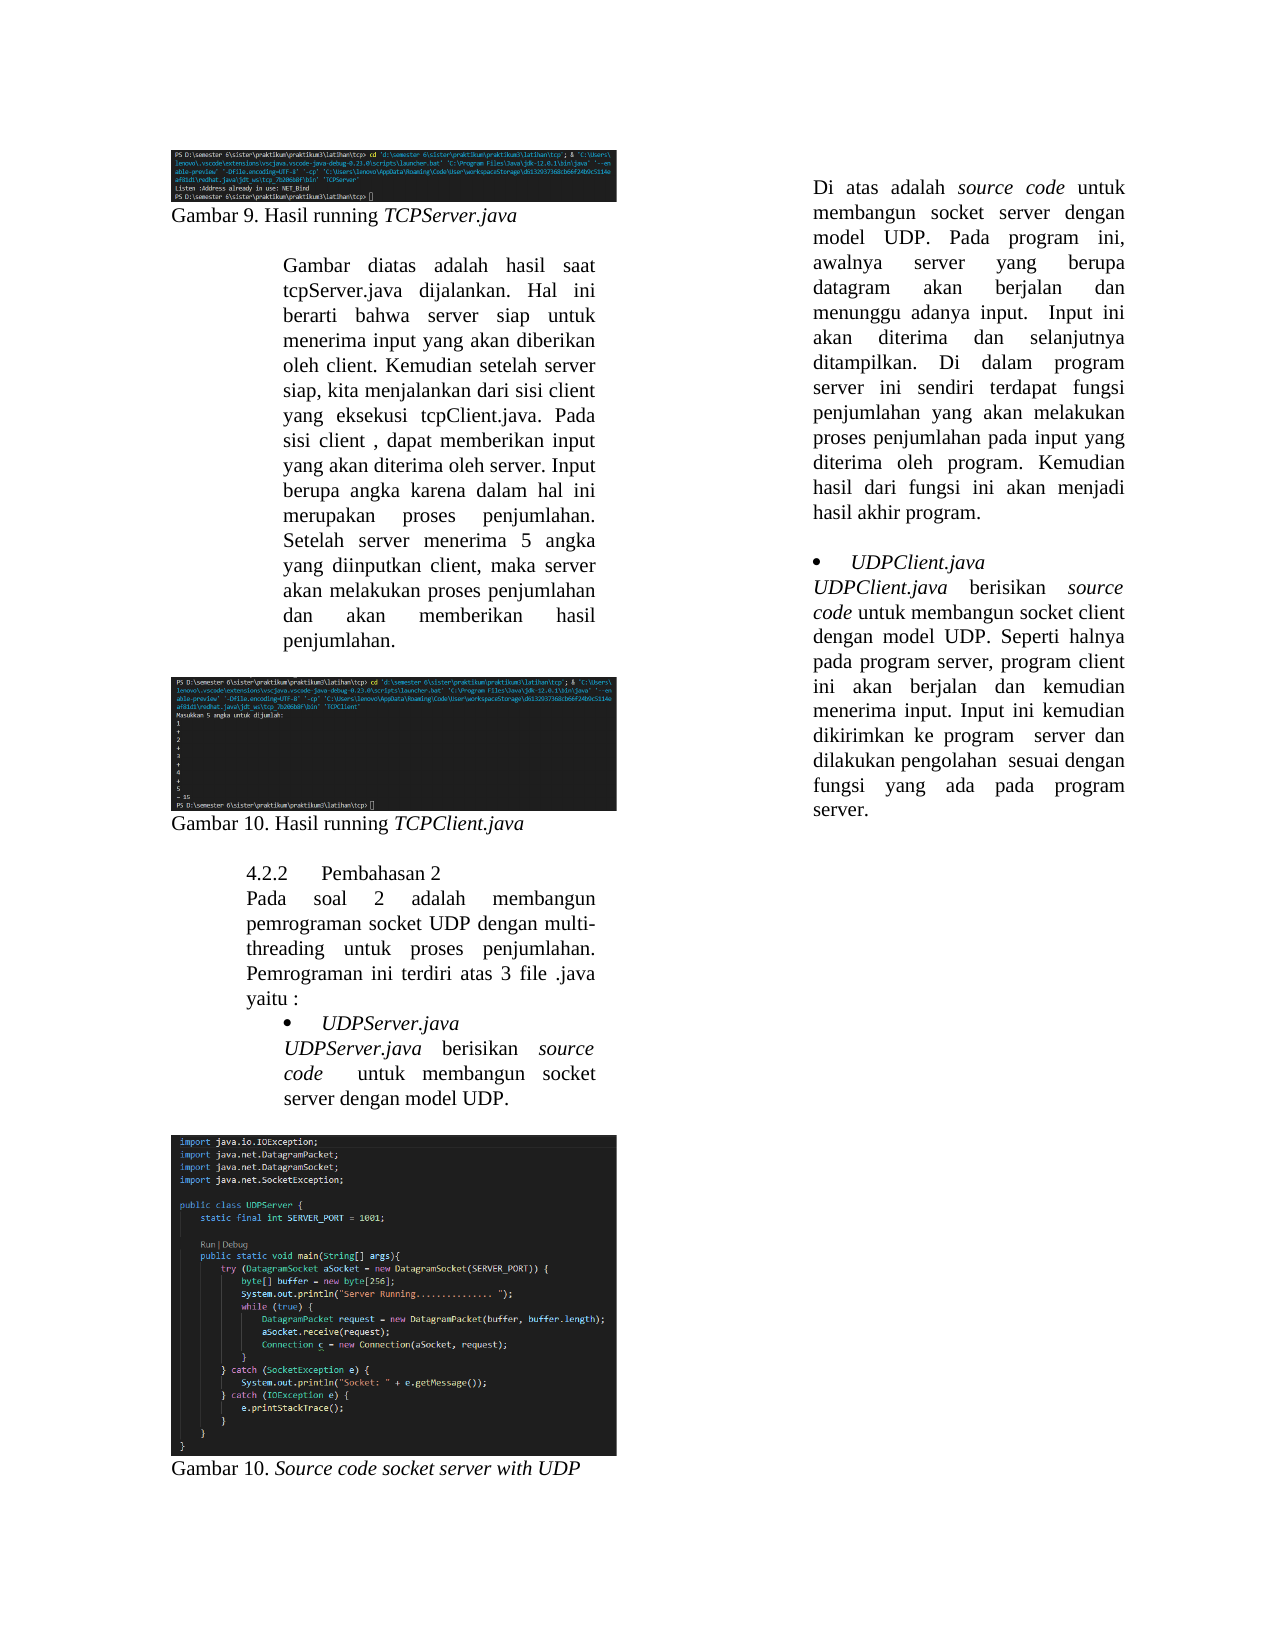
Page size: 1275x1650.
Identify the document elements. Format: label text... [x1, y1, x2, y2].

list UDPClient.java [813, 550, 1125, 574]
text Gambar 10. Source code socket server with UDP [150, 1456, 596, 1480]
text UDPClient.java berisikan source code untuk membangun socket client dengan model UDP. Seperti halnya pada program server, program client ini akan berjalan dan kemudian menerima input. Input ini kemudian dikirimkan ke program server dan dilakukan pengolahan sesuai dengan fungsi yang ada pada program server. [813, 575, 1125, 821]
text Gambar 9. Hasil running TCPServer.java [150, 203, 596, 227]
list Pembahasan 2 [246, 861, 596, 885]
text UDPServer.java berisikan source code untuk membangun socket server dengan model UDP. [283, 1036, 596, 1110]
picture [171, 150, 617, 202]
text Pada soal 2 adalah membangun pemrograman socket UDP dengan multi-threading untuk proses penjumlahan. Pemrograman ini terdiri atas 3 file .java yaitu : [246, 886, 596, 1010]
text Gambar diatas adalah hasil saat tcpServer.java dijalankan. Hal ini berarti bahwa server siap untuk menerima input yang akan diberikan oleh client. Kemudian setelah server siap, kita menjalankan dari sisi client yang eksekusi tcpClient.java. Pada sisi client , dapat memberikan input yang akan diterima oleh server. Input berupa angka karena dalam hal ini merupakan proses penjumlahan. Setelah server menerima 5 angka yang diinputkan client, maka server akan melakukan proses penjumlahan dan akan memberikan hasil penjumlahan. [283, 253, 596, 652]
list UDPServer.java [283, 1011, 596, 1035]
text Gambar 10. Hasil running TCPClient.java [150, 811, 596, 835]
picture [171, 677, 617, 811]
picture [171, 1135, 617, 1456]
text Di atas adalah source code untuk membangun socket server dengan model UDP. Pada program ini, awalnya server yang berupa datagram akan berjalan dan menunggu adanya input. Input ini akan diterima dan selanjutnya ditampilkan. Di dalam program server ini sendiri terdapat fungsi penjumlahan yang akan melakukan proses penjumlahan pada input yang diterima oleh program. Kemudian hasil dari fungsi ini akan menjadi hasil akhir program. [813, 175, 1125, 524]
